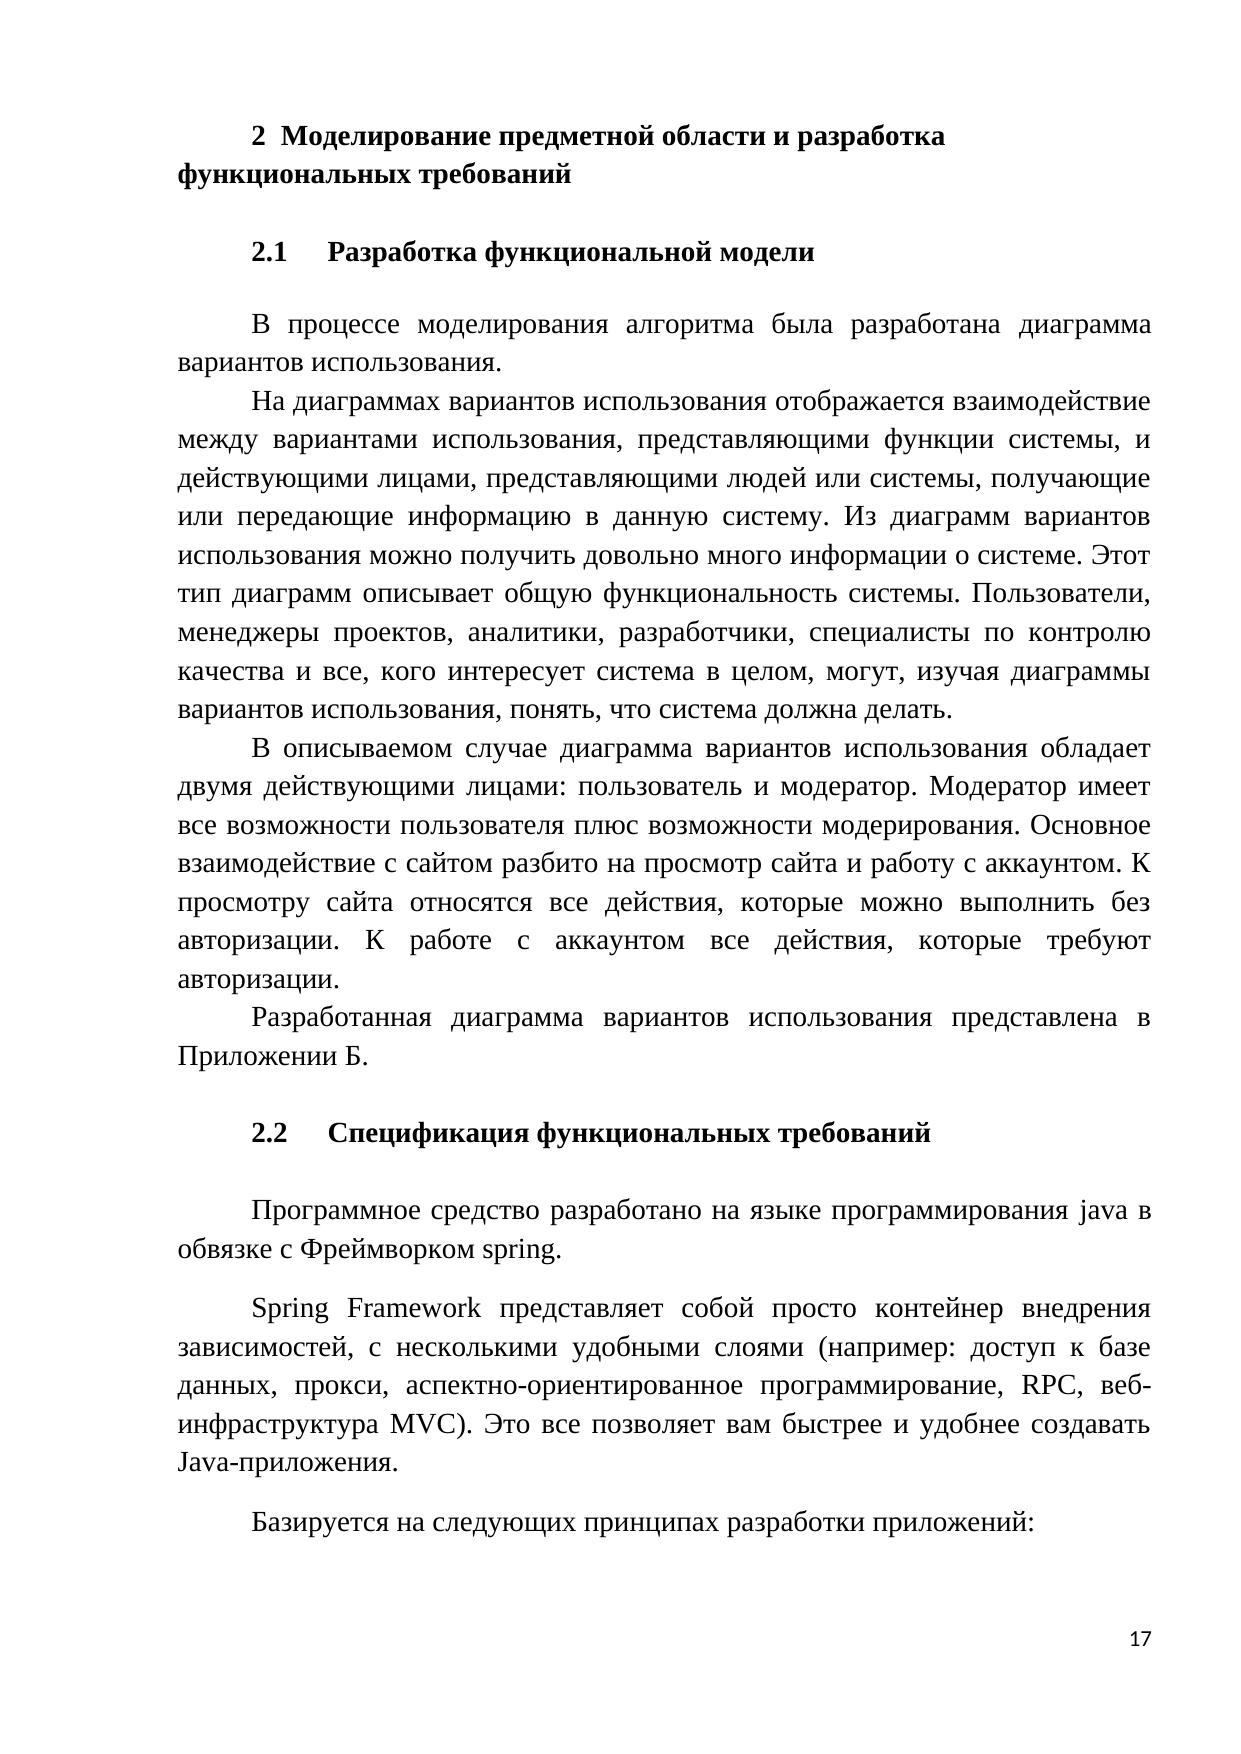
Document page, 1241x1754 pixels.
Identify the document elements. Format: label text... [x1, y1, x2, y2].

text В описываемом случае диаграмма вариантов использования обладает двумя действующими лицами: пользователь и модератор. Модератор имеет все возможности пользователя плюс возможности модерирования. Основное взаимодействие с сайтом разбито на просмотр сайта и работу с аккаунтом. К просмотру сайта относятся все действия, которые можно выполнить без авторизации. К работе с аккаунтом все действия, которые требуют авторизации. [177, 730, 1152, 994]
text Разработанная диаграмма вариантов использования представлена в Приложении Б. [177, 999, 1152, 1072]
text Базируется на следующих принципах разработки приложений: [177, 1504, 1152, 1537]
text Программное средство разработано на языке программирования java в обвязке с Фреймворком spring. [177, 1192, 1152, 1264]
text На диаграммах вариантов использования отображается взаимодействие между вариантами использования, представляющими функции системы, и действующими лицами, представляющими людей или системы, получающие или передающие информацию в данную систему. Из диаграмм вариантов использования можно получить довольно много информации о системе. Этот тип диаграмм описывает общую функциональность системы. Пользователи, менеджеры проектов, аналитики, разработчики, специалисты по контролю качества и все, кого интересует система в целом, могут, изучая диаграммы вариантов использования, понять, что система должна делать. [177, 383, 1152, 725]
text В процессе моделирования алгоритма была разработана диаграмма вариантов использования. [177, 306, 1152, 378]
text Spring Framework представляет собой просто контейнер внедрения зависимостей, с несколькими удобными слоями (например: доступ к базе данных, прокси, аспектно-ориентированное программирование, RPC, веб-инфраструктура MVC). Это все позволяет вам быстрее и удобнее создавать Java-приложения. [177, 1290, 1152, 1478]
list Моделирование предметной области и разработка функциональных требований [177, 118, 1152, 190]
text Спецификация функциональных требований [177, 1115, 1152, 1149]
text Разработка функциональной модели [177, 234, 1152, 267]
